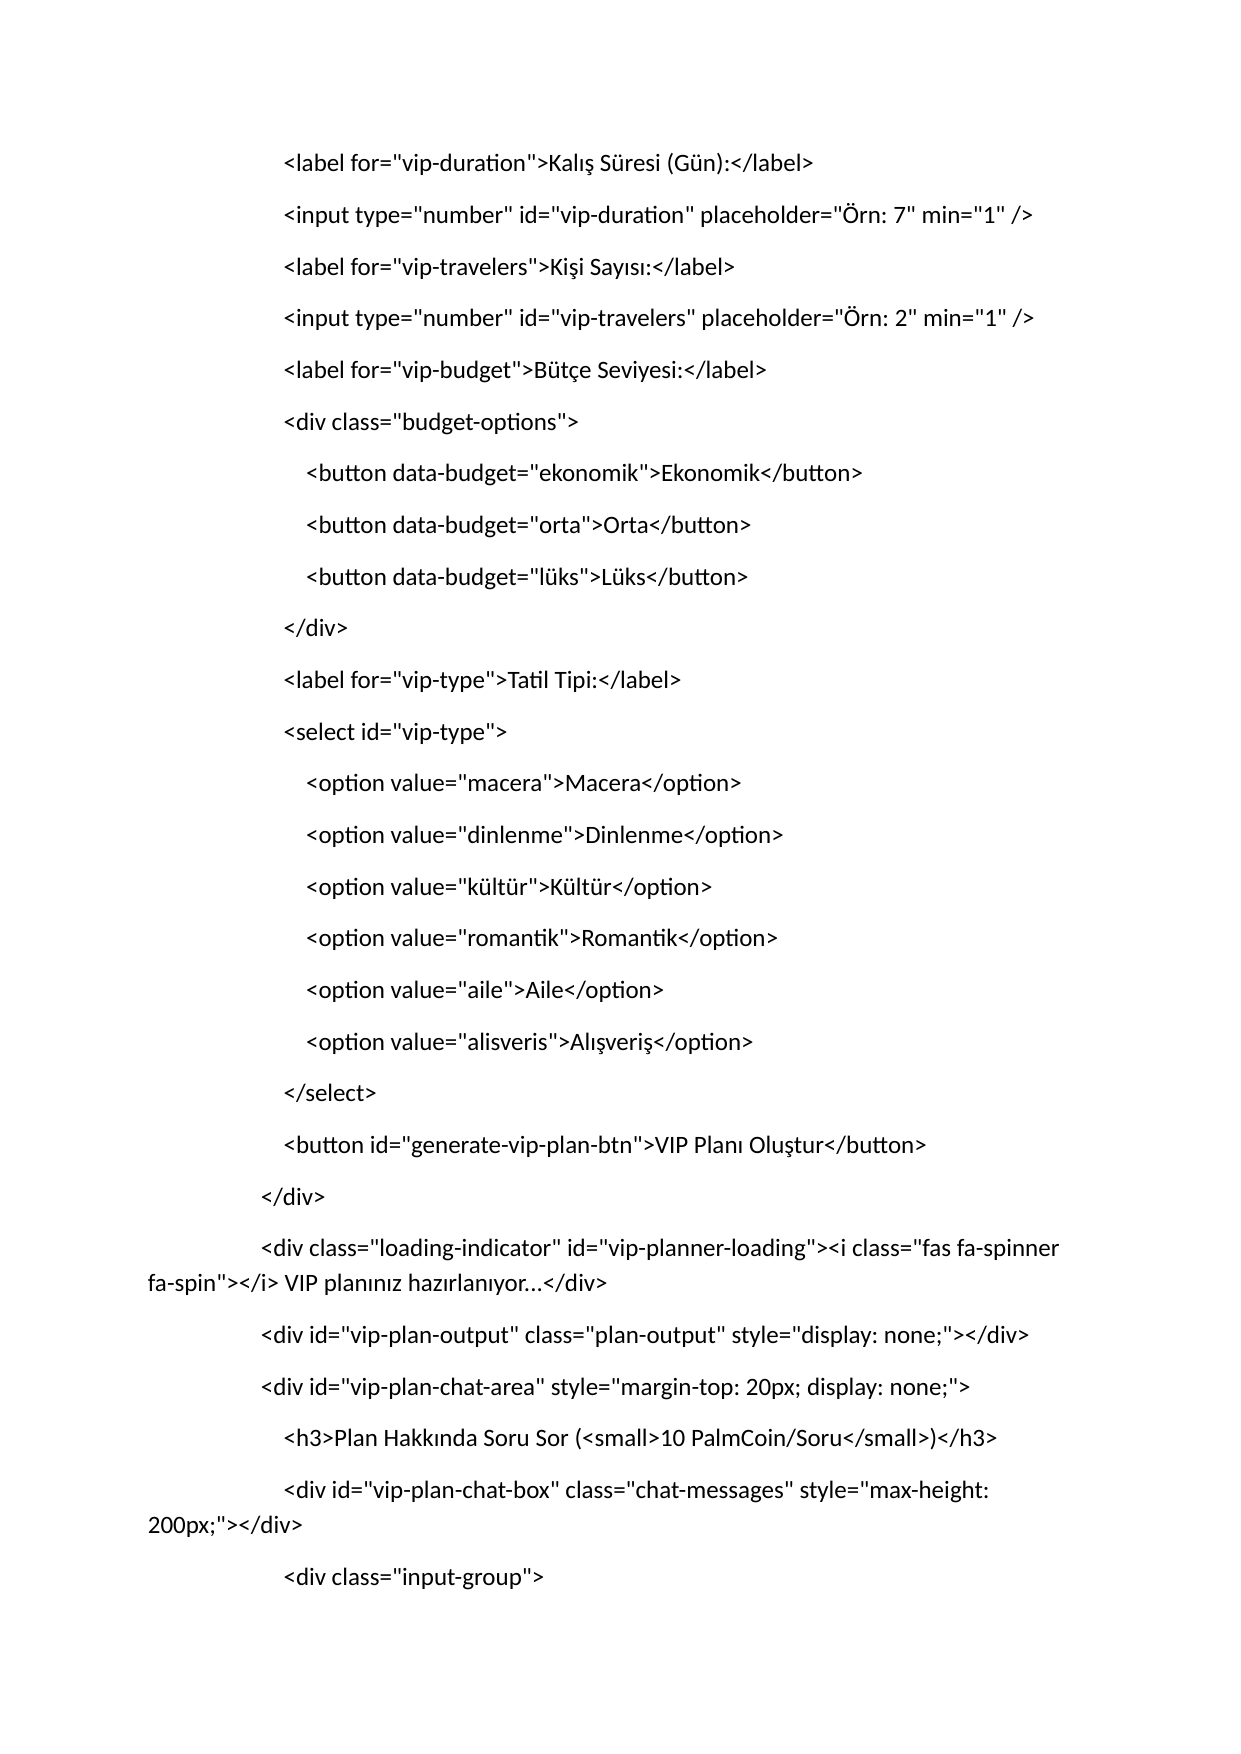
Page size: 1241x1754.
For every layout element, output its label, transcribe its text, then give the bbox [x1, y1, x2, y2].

text </select> [148, 1078, 1093, 1108]
text <option value="alisveris">Alışveriş</option> [148, 1026, 1093, 1056]
text <option value="kültür">Kültür</option> [148, 871, 1093, 901]
text <label for="vip-duration">Kalış Süresi (Gün):</label> [148, 148, 1093, 178]
text <h3>Plan Hakkında Soru Sor (<small>10 PalmCoin/Soru</small>)</h3> [148, 1423, 1093, 1453]
text <div id="vip-plan-output" class="plan-output" style="display: none;"></div> [148, 1319, 1093, 1350]
text <button id="generate-vip-plan-btn">VIP Planı Oluştur</button> [148, 1129, 1093, 1160]
text <option value="macera">Macera</option> [148, 768, 1093, 798]
text <option value="dinlenme">Dinlenme</option> [148, 819, 1093, 850]
text <option value="aile">Aile</option> [148, 974, 1093, 1005]
text <button data-budget="lüks">Lüks</button> [148, 561, 1093, 591]
text <option value="romantik">Romantik</option> [148, 923, 1093, 953]
text <button data-budget="orta">Orta</button> [148, 509, 1093, 540]
text <label for="vip-travelers">Kişi Sayısı:</label> [148, 251, 1093, 281]
text </div> [148, 1181, 1093, 1211]
text <div class="budget-options"> [148, 406, 1093, 436]
text <label for="vip-type">Tatil Tipi:</label> [148, 664, 1093, 695]
text <div class="loading-indicator" id="vip-planner-loading"><i class="fas fa-spinner fa-spin"></i> VIP planınız hazırlanıyor...</div> [148, 1233, 1093, 1298]
text <select id="vip-type"> [148, 716, 1093, 746]
text <input type="number" id="vip-duration" placeholder="Örn: 7" min="1" /> [148, 199, 1093, 230]
text <div id="vip-plan-chat-area" style="margin-top: 20px; display: none;"> [148, 1371, 1093, 1401]
text <button data-budget="ekonomik">Ekonomik</button> [148, 458, 1093, 488]
text <label for="vip-budget">Bütçe Seviyesi:</label> [148, 354, 1093, 385]
text <div id="vip-plan-chat-box" class="chat-messages" style="max-height: 200px;"></div> [148, 1474, 1093, 1540]
text <div class="input-group"> [148, 1561, 1093, 1591]
text <input type="number" id="vip-travelers" placeholder="Örn: 2" min="1" /> [148, 303, 1093, 333]
text </div> [148, 613, 1093, 643]
